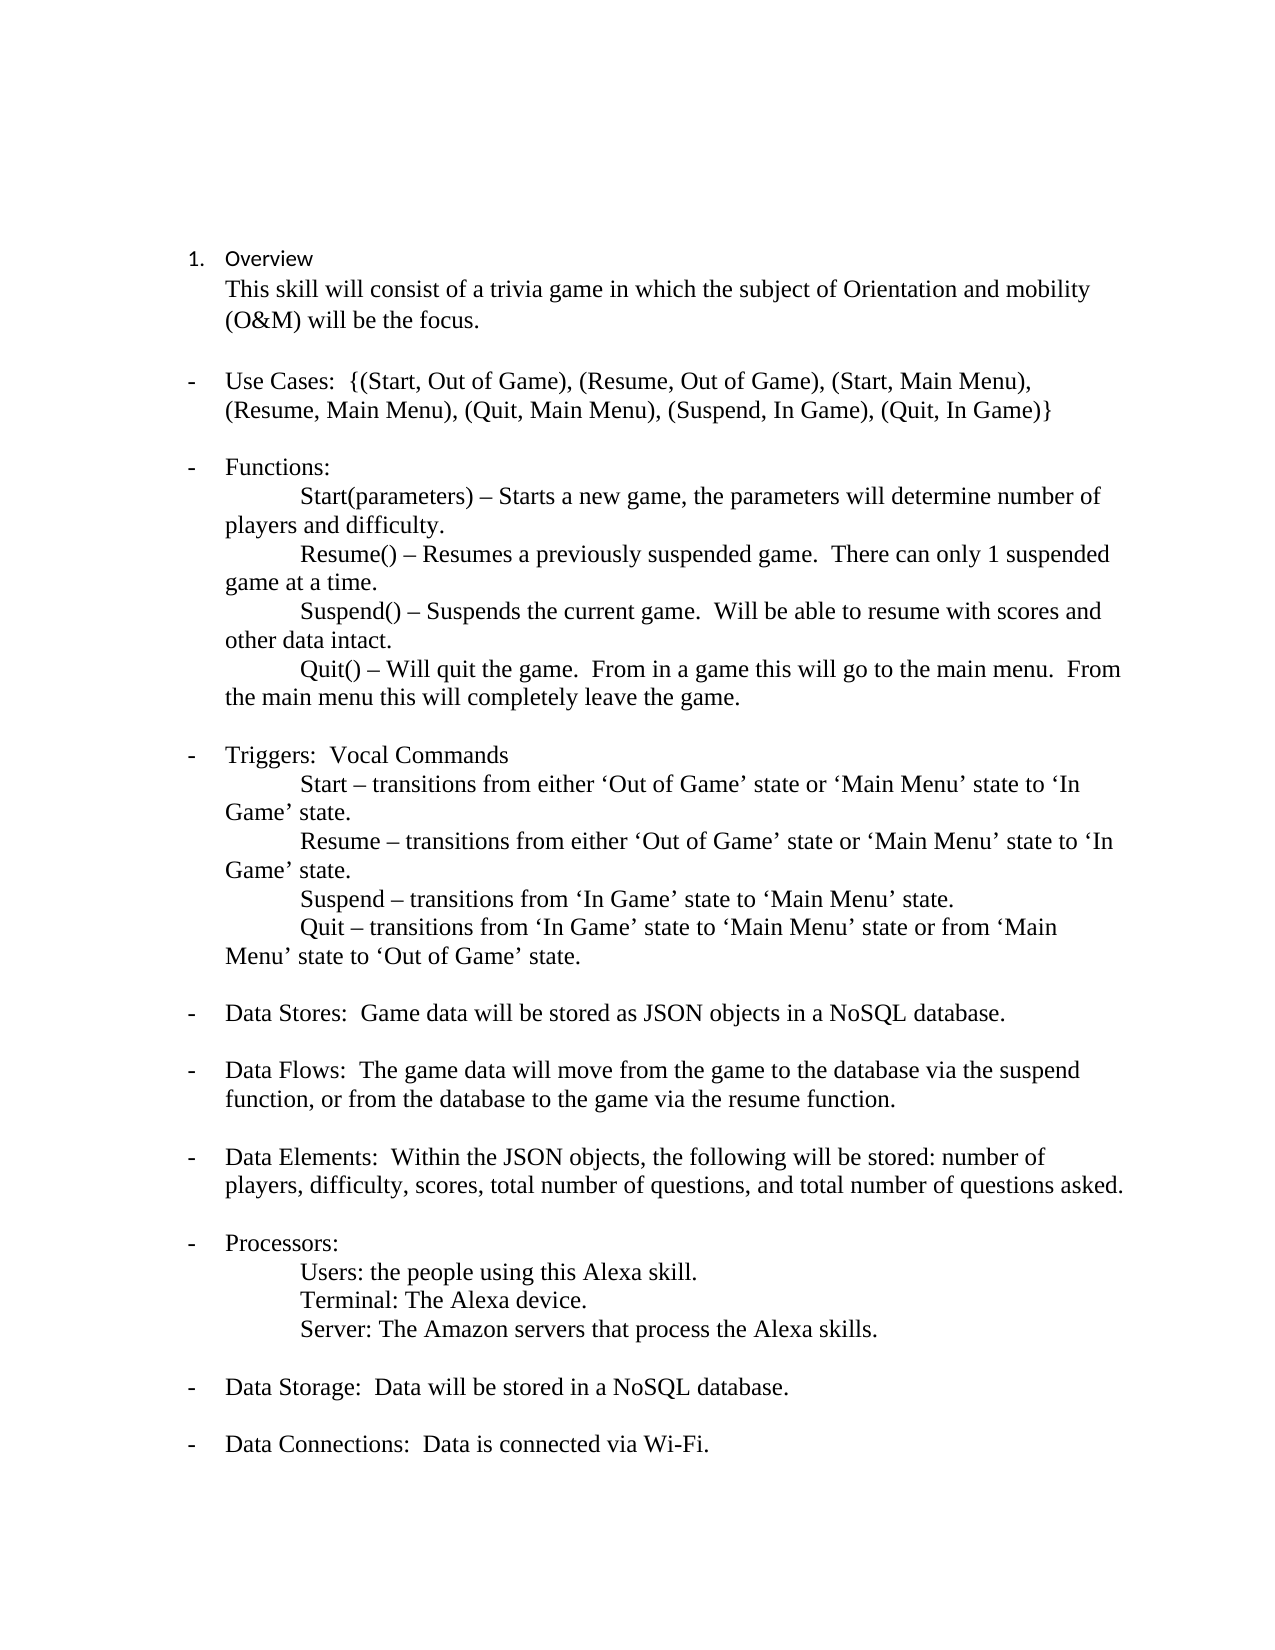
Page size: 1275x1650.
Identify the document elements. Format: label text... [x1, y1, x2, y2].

text Terminal: The Alexa device. [300, 1286, 1125, 1314]
list Data Elements: Within the JSON objects, the following will be stored: number of players, difficulty, scores, total number of questions, and total number of questions asked. [187, 1142, 1125, 1199]
list Data Flows: The game data will move from the game to the database via the suspend function, or from the database to the game via the resume function. [187, 1056, 1125, 1113]
list Resume – transitions from either ‘Out of Game’ state or ‘Main Menu’ state to ‘In Game’ state. [225, 826, 1125, 884]
list Triggers: Vocal Commands [187, 740, 1125, 769]
list Functions: [187, 452, 1125, 481]
text Quit() – Will quit the game. From in a game this will go to the main menu. From the main menu this will completely leave the game. [225, 654, 1125, 711]
list This skill will consist of a trivia game in which the subject of Orientation and mobility (O&M) will be the focus. [225, 274, 1125, 334]
text Resume() – Resumes a previously suspended game. There can only 1 suspended game at a time. [225, 539, 1125, 596]
list Overview [187, 244, 1125, 272]
text Suspend() – Suspends the current game. Will be able to resume with scores and other data intact. [225, 596, 1125, 654]
list Data Storage: Data will be stored in a NoSQL database. [187, 1372, 1125, 1401]
text Start(parameters) – Starts a new game, the parameters will determine number of players and difficulty. [225, 481, 1125, 539]
text Users: the people using this Alexa skill. [300, 1257, 1125, 1286]
list Processors: [187, 1228, 1125, 1257]
list Use Cases: {(Start, Out of Game), (Resume, Out of Game), (Start, Main Menu), (Resume, Main Menu), (Quit, Main Menu), (Suspend, In Game), (Quit, In Game)} [187, 366, 1125, 424]
list Data Stores: Game data will be stored as JSON objects in a NoSQL database. [187, 998, 1125, 1027]
list Suspend – transitions from ‘In Game’ state to ‘Main Menu’ state. [225, 884, 1125, 912]
list Start – transitions from either ‘Out of Game’ state or ‘Main Menu’ state to ‘In Game’ state. [225, 769, 1125, 826]
text Server: The Amazon servers that process the Alexa skills. [300, 1314, 1125, 1343]
list Data Connections: Data is connected via Wi-Fi. [187, 1429, 1125, 1458]
list Quit – transitions from ‘In Game’ state to ‘Main Menu’ state or from ‘Main Menu’ state to ‘Out of Game’ state. [225, 912, 1125, 970]
